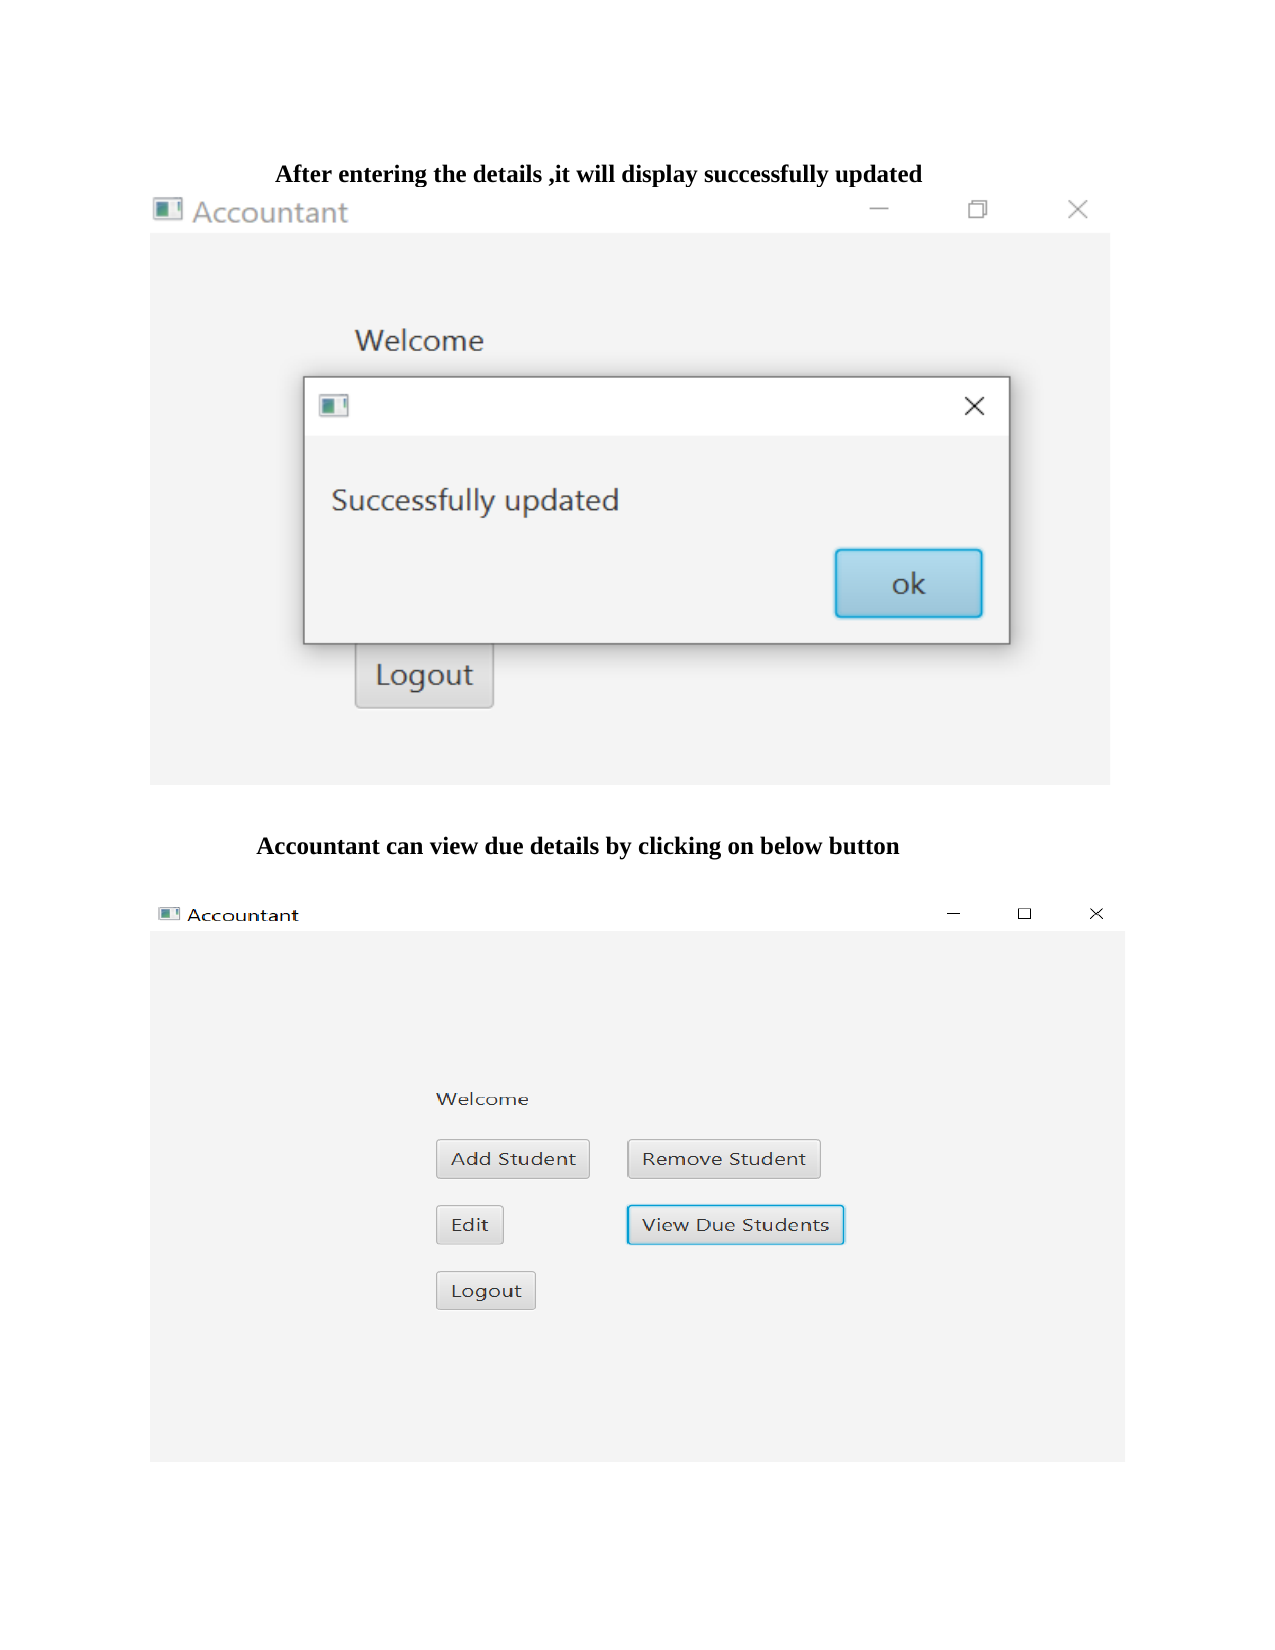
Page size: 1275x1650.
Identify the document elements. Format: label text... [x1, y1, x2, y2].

picture [150, 187, 1110, 785]
picture [150, 897, 1125, 1462]
text After entering the details ,it will display successfully updated [150, 150, 1125, 187]
text Accountant can view due details by clicking on below button [150, 822, 1125, 860]
